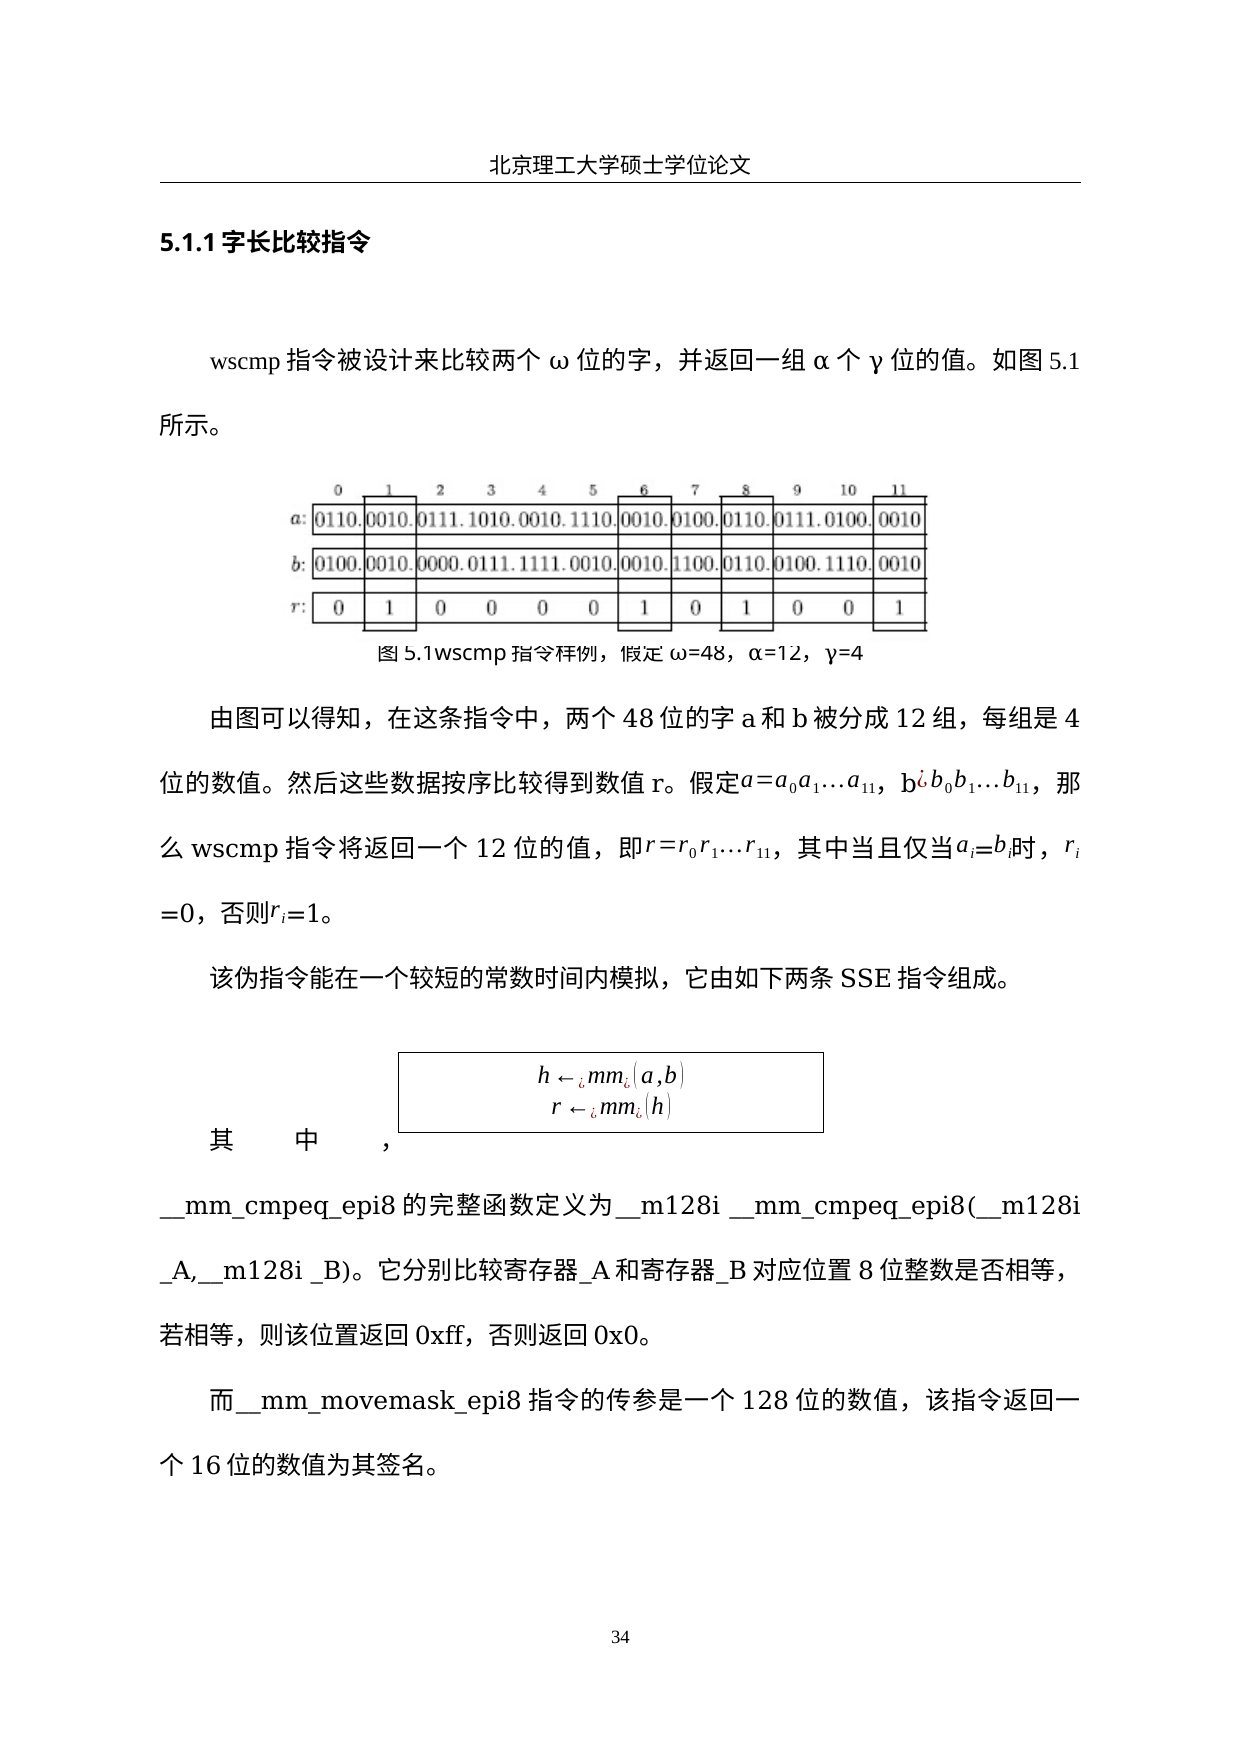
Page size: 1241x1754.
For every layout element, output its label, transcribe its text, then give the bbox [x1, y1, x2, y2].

text 而__mm_movemask_epi8指令的传参是一个128位的数值，该指令返回一个16位的数值为其签名。 [159, 1366, 1081, 1496]
text wscmp指令被设计来比较两个ω位的字，并返回一组α个γ位的值。如图5.1所示。 [159, 326, 1081, 456]
subtitle 5.1.1字长比较指令 [159, 208, 1081, 273]
text 由图可以得知，在这条指令中，两个48位的字a和b被分成12组，每组是4位的数值。然后这些数据按序比较得到数值r。假定，b，那么wscmp指令将返回一个12位的值，即，其中当且仅当=时，=0，否则=1。 [159, 684, 1081, 944]
picture [267, 466, 973, 646]
text 该伪指令能在一个较短的常数时间内模拟，它由如下两条SSE指令组成。 [159, 944, 1081, 1009]
text 图5.1wscmp指令样例，假定ω=48，α=12，γ=4 [159, 635, 1081, 667]
text 其中，__mm_cmpeq_epi8的完整函数定义为__m128i __mm_cmpeq_epi8(__m128i _A,__m128i _B)。它分别比较寄存器_A和寄存器_B对应位置8位整数是否相等，若相等，则该位置返回0xff，否则返回0x0。 [159, 1106, 1081, 1366]
